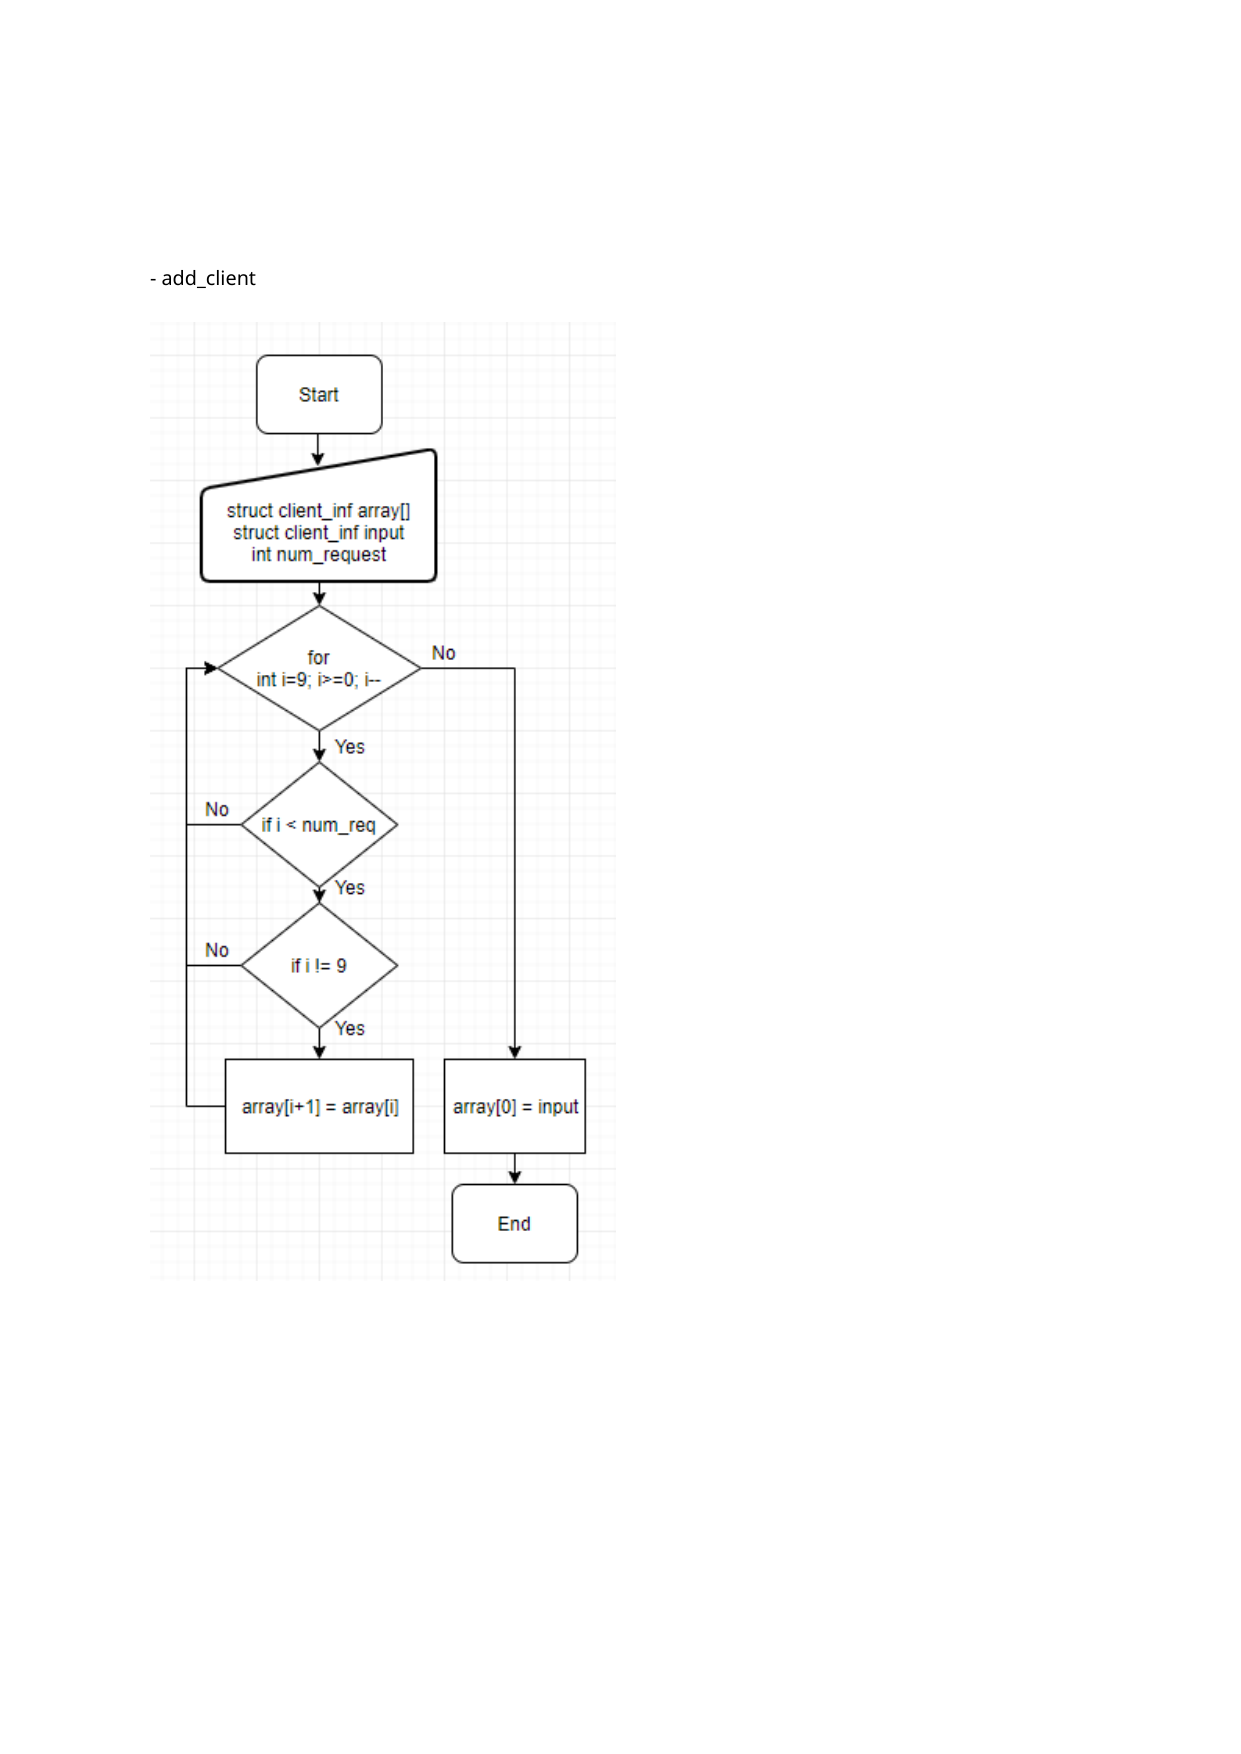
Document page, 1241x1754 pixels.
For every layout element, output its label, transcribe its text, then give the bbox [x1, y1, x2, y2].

picture [150, 322, 616, 1281]
text - add_client [150, 264, 1090, 291]
